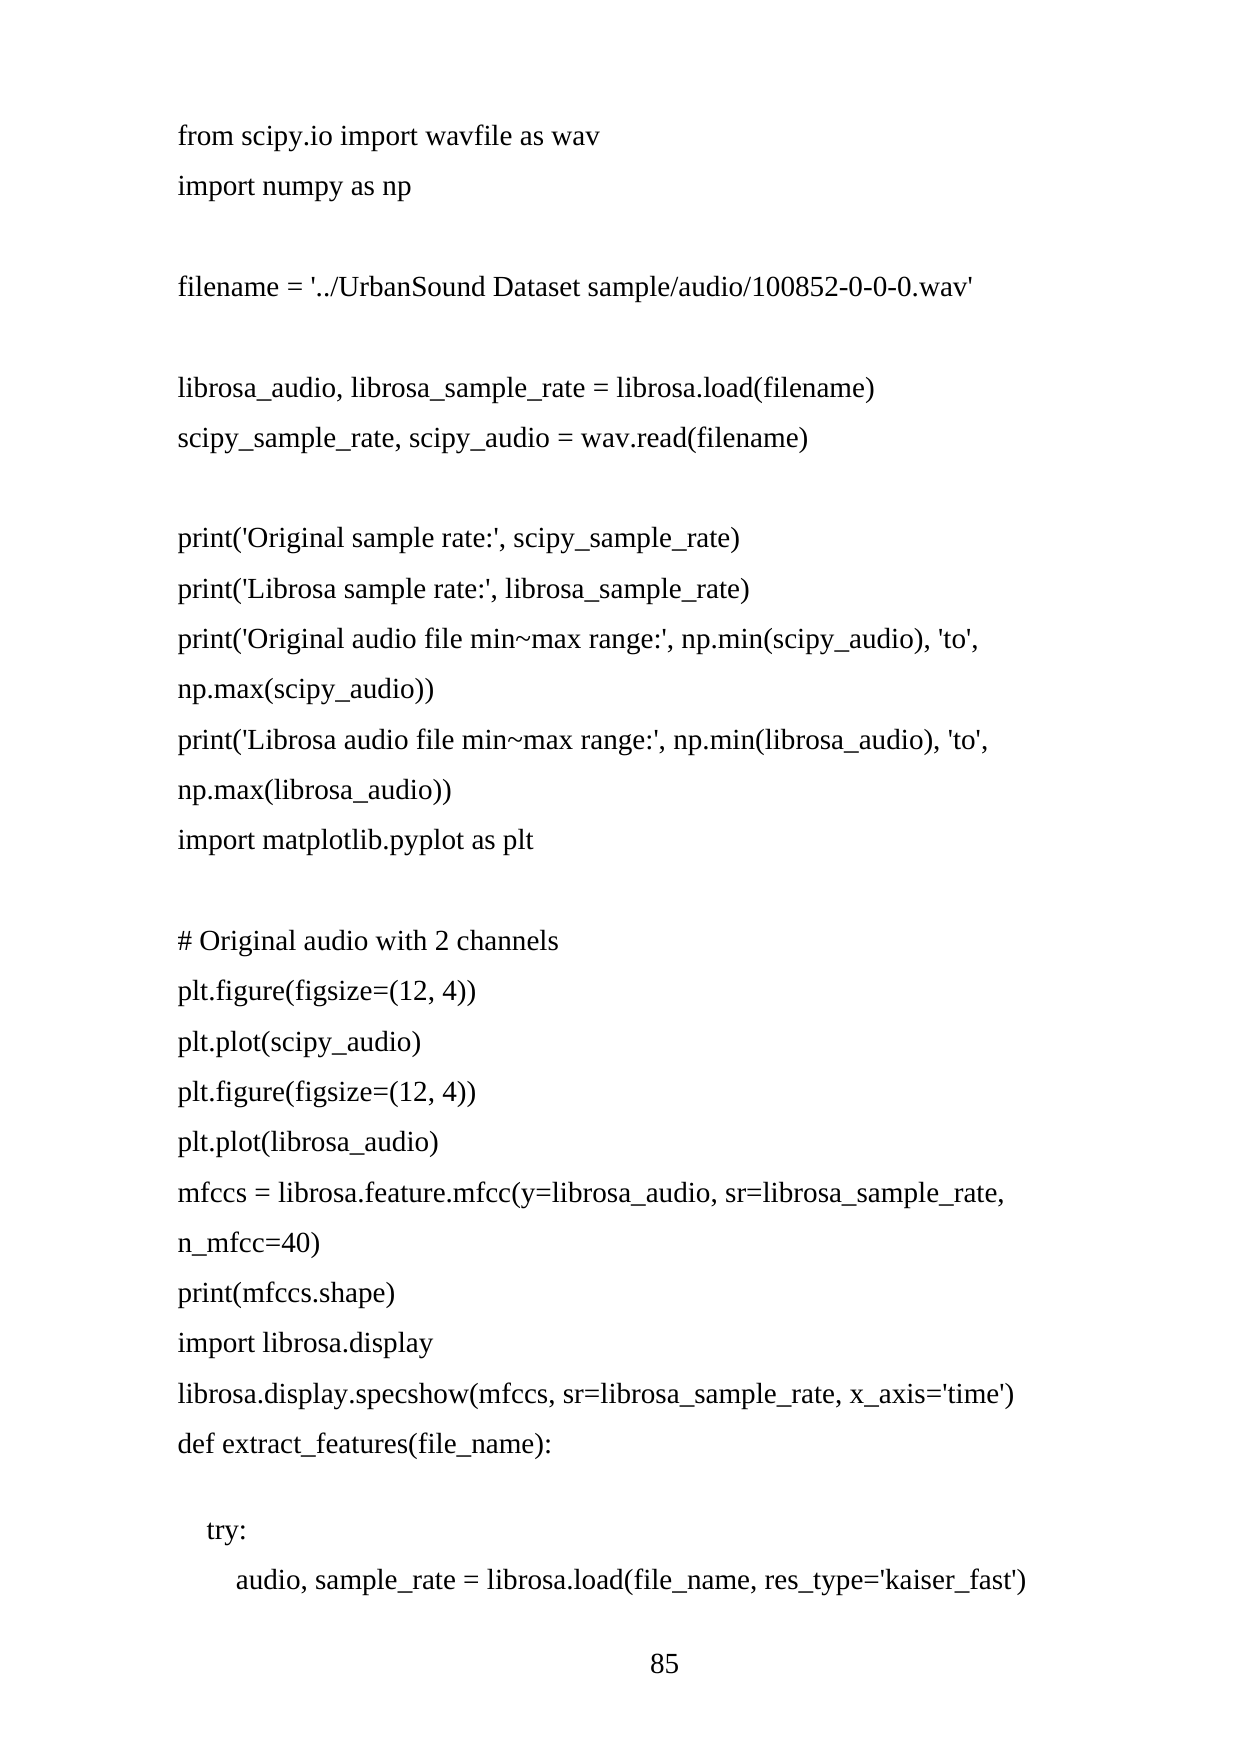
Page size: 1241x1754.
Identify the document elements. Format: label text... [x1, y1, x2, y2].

text audio, sample_rate = librosa.load(file_name, res_type='kaiser_fast') [177, 1562, 1152, 1596]
text filename = '../UrbanSound Dataset sample/audio/100852-0-0-0.wav' [177, 269, 1152, 303]
text plt.plot(scipy_audio) [177, 1024, 1152, 1057]
text print(mfccs.shape) [177, 1275, 1152, 1309]
text import numpy as np [177, 168, 1152, 202]
text try: [177, 1512, 1152, 1546]
text def extract_features(file_name): [177, 1426, 1152, 1460]
text print('Librosa sample rate:', librosa_sample_rate) [177, 571, 1152, 604]
text mfccs = librosa.feature.mfcc(y=librosa_audio, sr=librosa_sample_rate, n_mfcc=40) [177, 1175, 1152, 1258]
text import librosa.display [177, 1326, 1152, 1359]
text scipy_sample_rate, scipy_audio = wav.read(filename) [177, 420, 1152, 453]
text plt.figure(figsize=(12, 4)) [177, 1074, 1152, 1108]
text print('Librosa audio file min~max range:', np.min(librosa_audio), 'to', np.max(librosa_audio)) [177, 722, 1152, 806]
text # Original audio with 2 channels [177, 923, 1152, 957]
text import matplotlib.pyplot as plt [177, 822, 1152, 856]
text plt.figure(figsize=(12, 4)) [177, 973, 1152, 1007]
text librosa_audio, librosa_sample_rate = librosa.load(filename) [177, 370, 1152, 403]
text plt.plot(librosa_audio) [177, 1124, 1152, 1158]
text librosa.display.specshow(mfccs, sr=librosa_sample_rate, x_axis='time') [177, 1376, 1152, 1409]
text print('Original audio file min~max range:', np.min(scipy_audio), 'to', np.max(scipy_audio)) [177, 621, 1152, 705]
text print('Original sample rate:', scipy_sample_rate) [177, 521, 1152, 554]
text from scipy.io import wavfile as wav [177, 118, 1152, 152]
